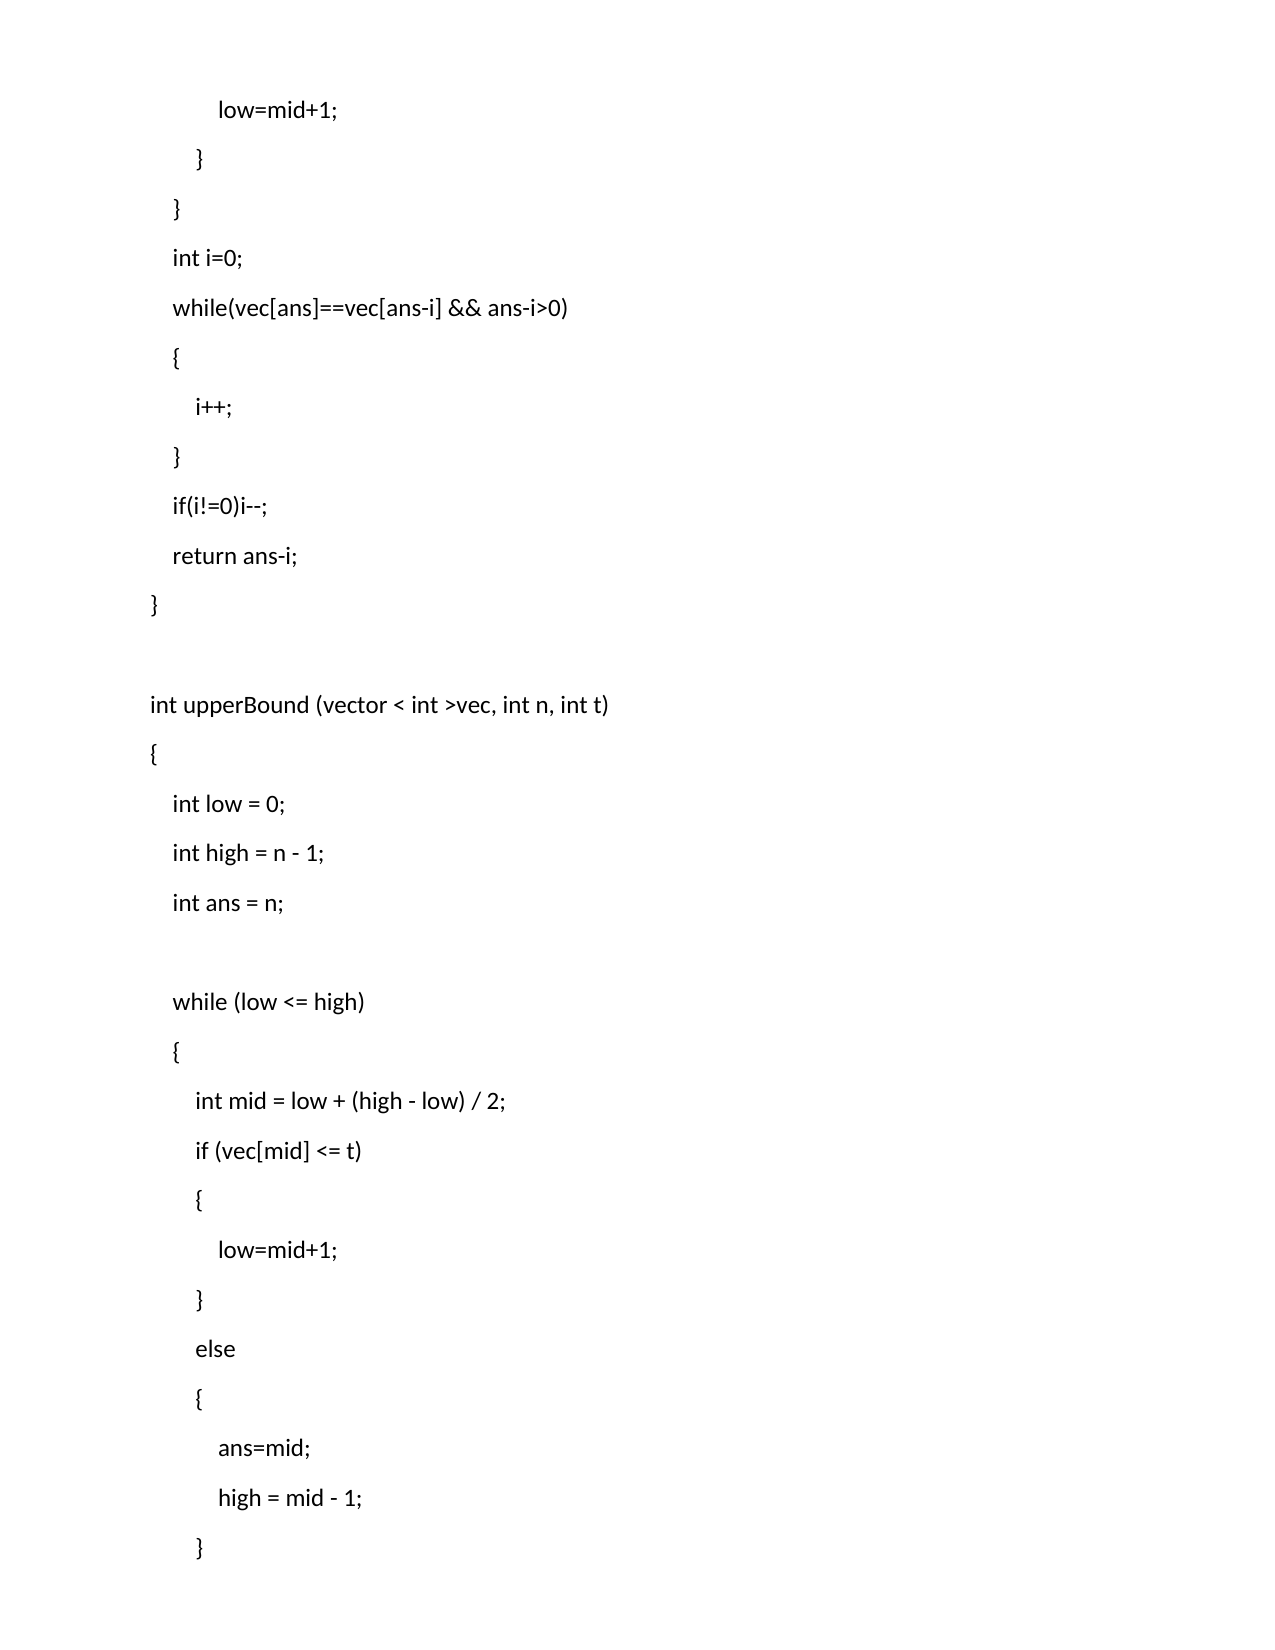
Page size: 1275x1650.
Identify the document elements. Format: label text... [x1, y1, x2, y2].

text } [150, 441, 1125, 471]
text if (vec[mid] <= t) [150, 1135, 1125, 1166]
text int low = 0; [150, 788, 1125, 818]
text int mid = low + (high - low) / 2; [150, 1085, 1125, 1116]
text } [150, 143, 1125, 174]
text } [150, 1284, 1125, 1314]
text int upperBound (vector < int >vec, int n, int t) [150, 689, 1125, 719]
text } [150, 193, 1125, 223]
text int ans = n; [150, 887, 1125, 918]
text int i=0; [150, 242, 1125, 273]
text low=mid+1; [150, 1234, 1125, 1265]
text i++; [150, 391, 1125, 422]
text } [150, 1532, 1125, 1562]
text while(vec[ans]==vec[ans-i] && ans-i>0) [150, 292, 1125, 323]
text return ans-i; [150, 540, 1125, 571]
text } [150, 589, 1125, 620]
text ans=mid; [150, 1432, 1125, 1463]
text { [150, 738, 1125, 769]
text { [150, 1383, 1125, 1413]
text { [150, 342, 1125, 372]
text { [150, 1184, 1125, 1215]
text else [150, 1333, 1125, 1364]
text if(i!=0)i--; [150, 490, 1125, 521]
text { [150, 1036, 1125, 1066]
text low=mid+1; [150, 94, 1125, 124]
text high = mid - 1; [150, 1482, 1125, 1513]
text while (low <= high) [150, 986, 1125, 1017]
text int high = n - 1; [150, 837, 1125, 868]
